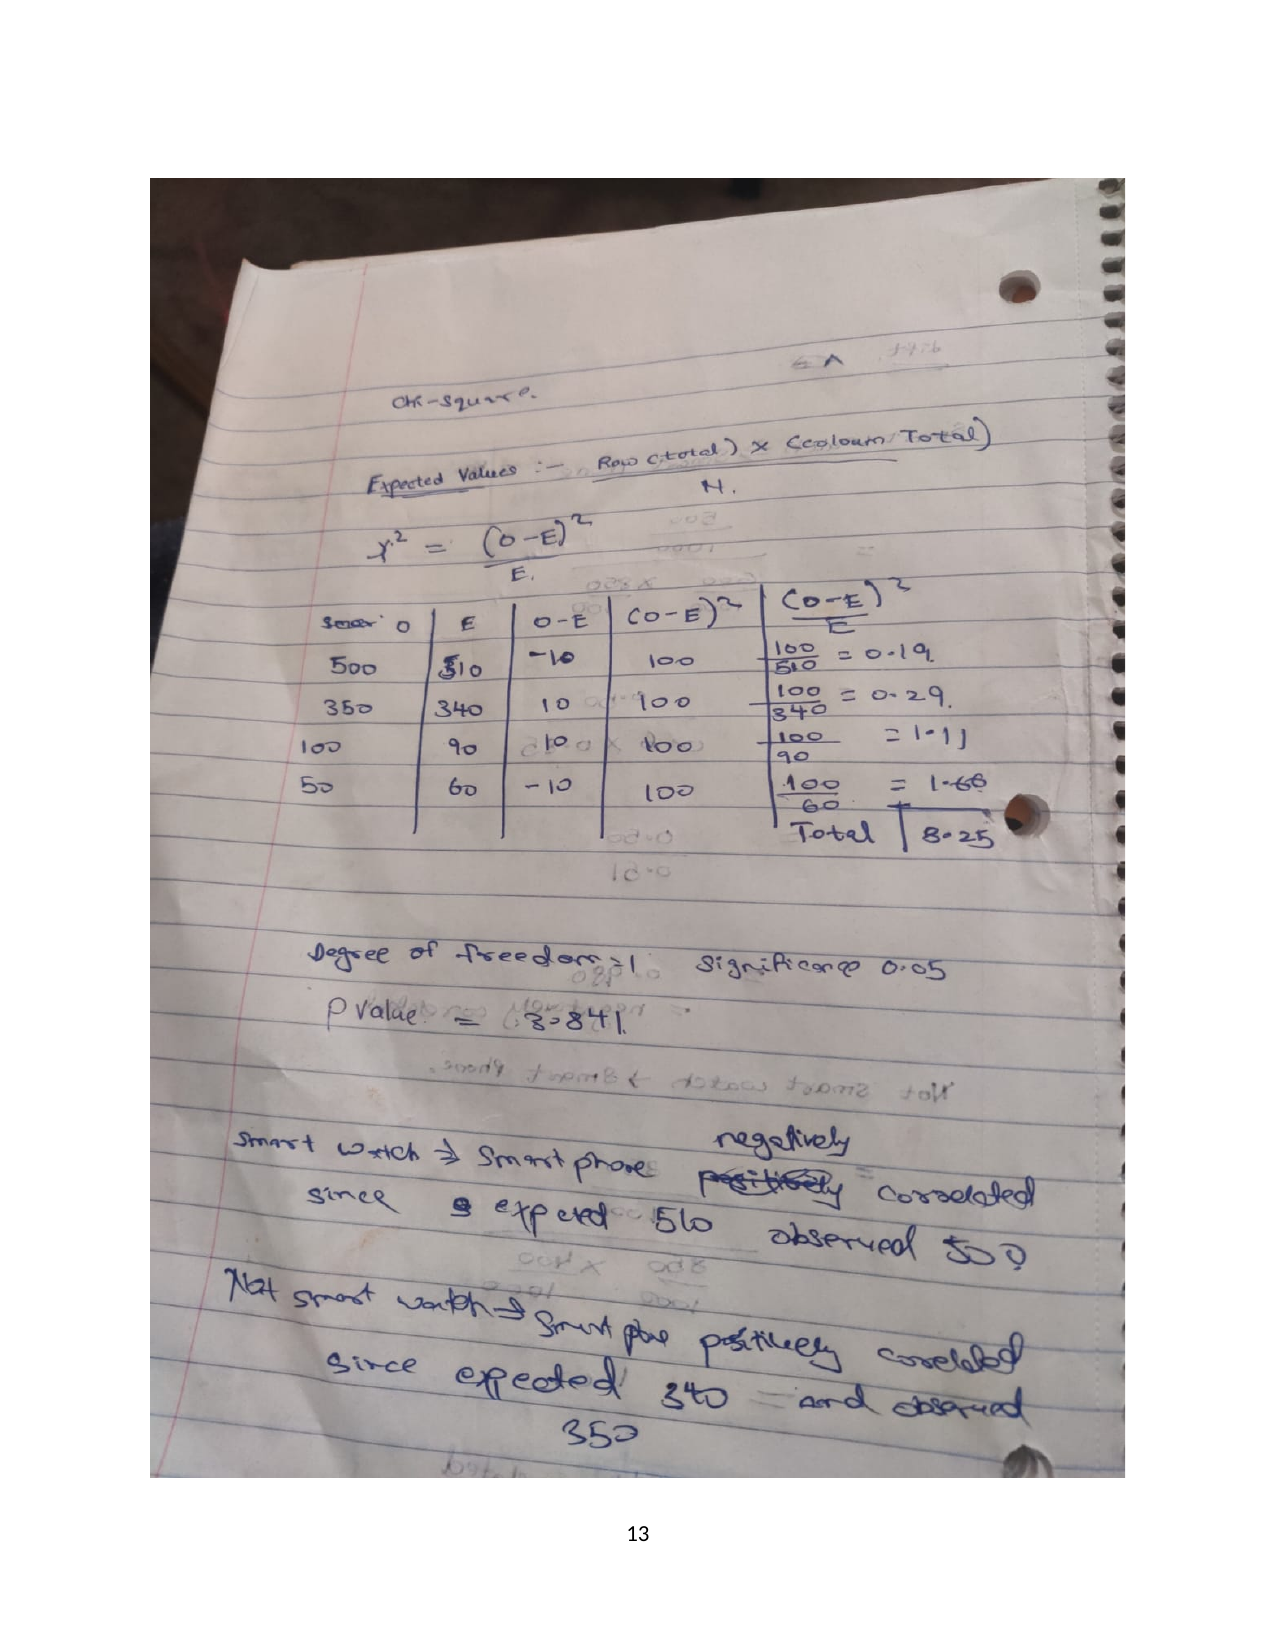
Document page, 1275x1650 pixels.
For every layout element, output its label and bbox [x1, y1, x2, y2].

picture [150, 178, 1125, 1478]
